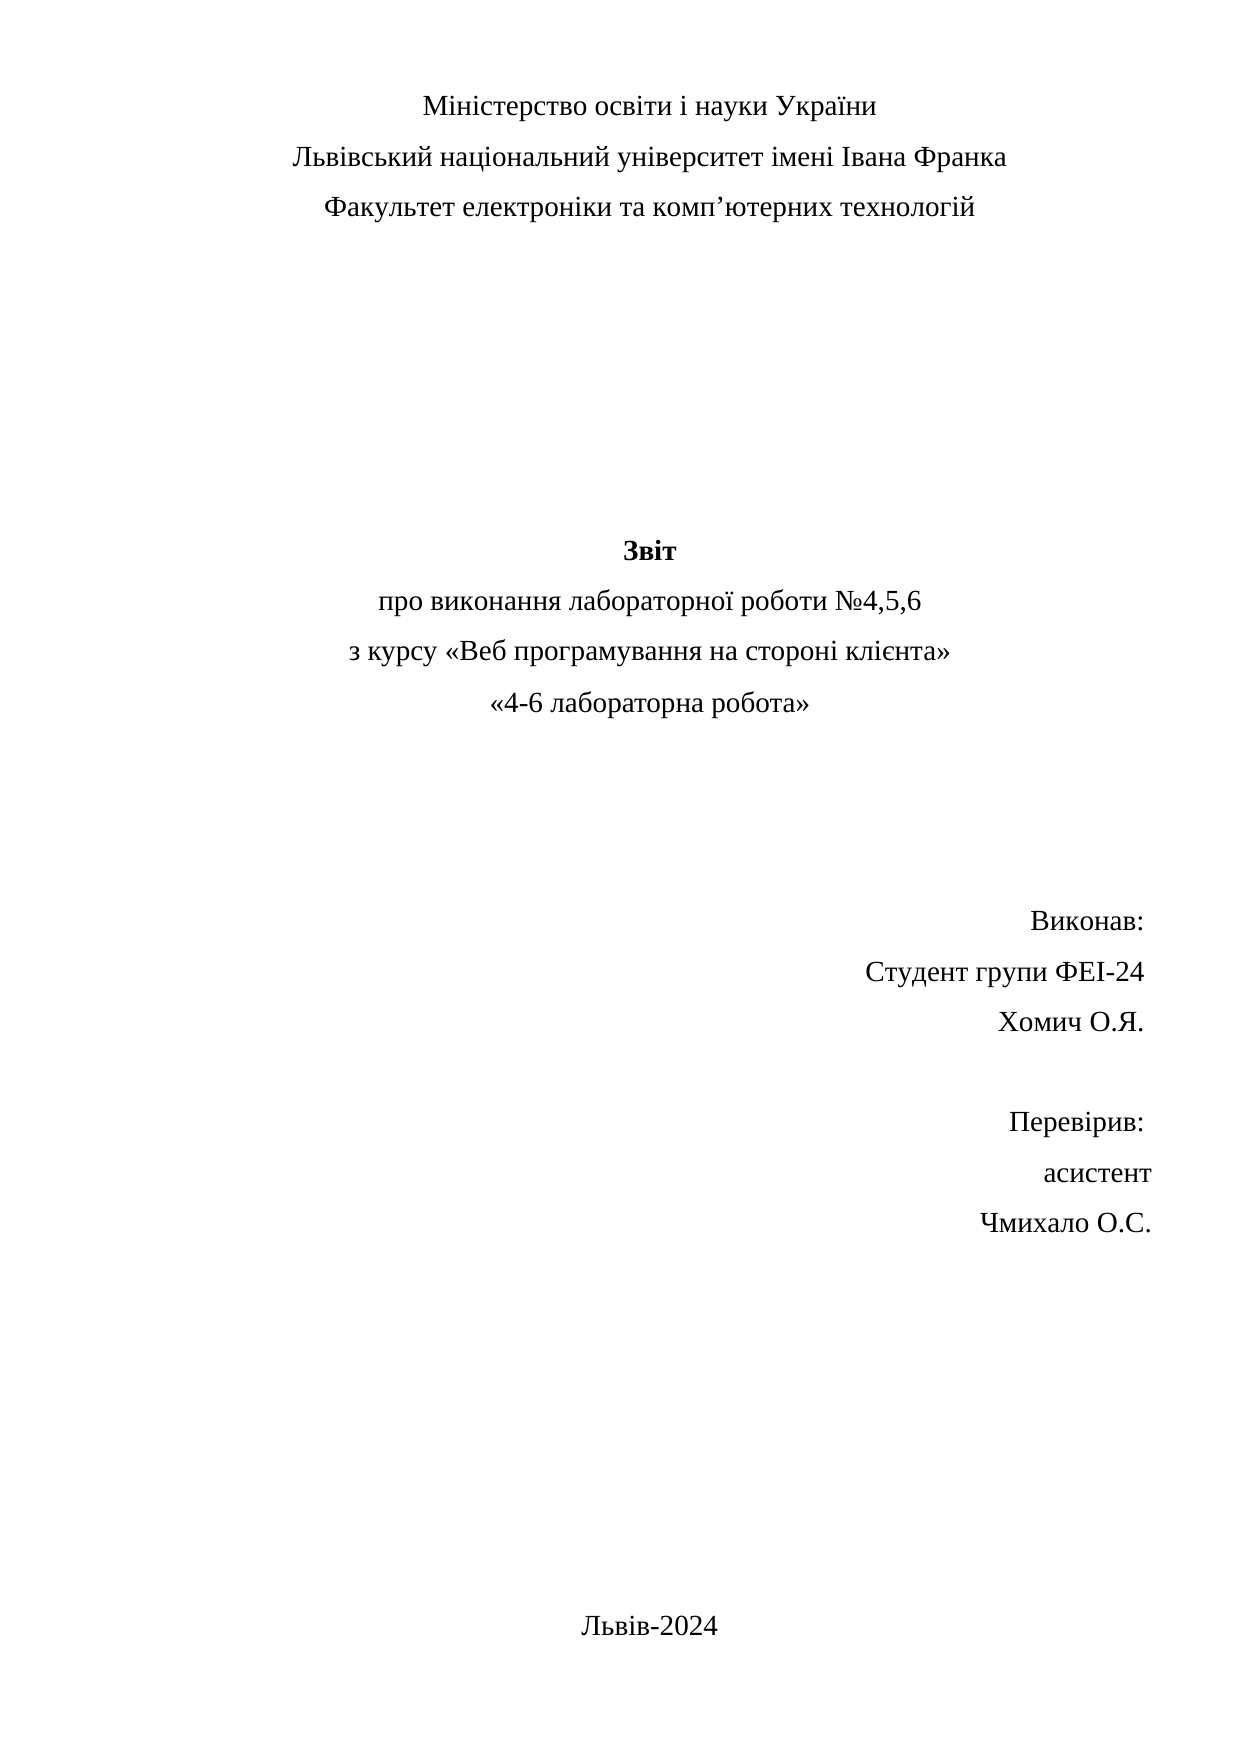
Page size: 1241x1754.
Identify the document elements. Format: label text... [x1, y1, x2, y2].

text Виконав: [148, 903, 1152, 937]
text Львів-2024 [148, 1608, 1152, 1641]
text Львівський національний університет імені Івана Франка [148, 139, 1152, 172]
text Міністерство освіти і науки України [148, 88, 1152, 122]
text з курсу «Веб програмування на стороні клієнта» [148, 633, 1152, 667]
text Факультет електроніки та комп’ютерних технологій [148, 189, 1152, 223]
text асистент [148, 1155, 1152, 1188]
text «4-6 лабораторна робота» [148, 685, 1152, 719]
text Звіт [148, 533, 1152, 566]
text Перевірив: [148, 1104, 1152, 1138]
text Чмихало О.С. [148, 1205, 1152, 1239]
text Студент групи ФЕІ-24 [148, 954, 1152, 987]
text про виконання лабораторної роботи №4,5,6 [148, 583, 1152, 616]
text Хомич О.Я. [148, 1004, 1152, 1037]
